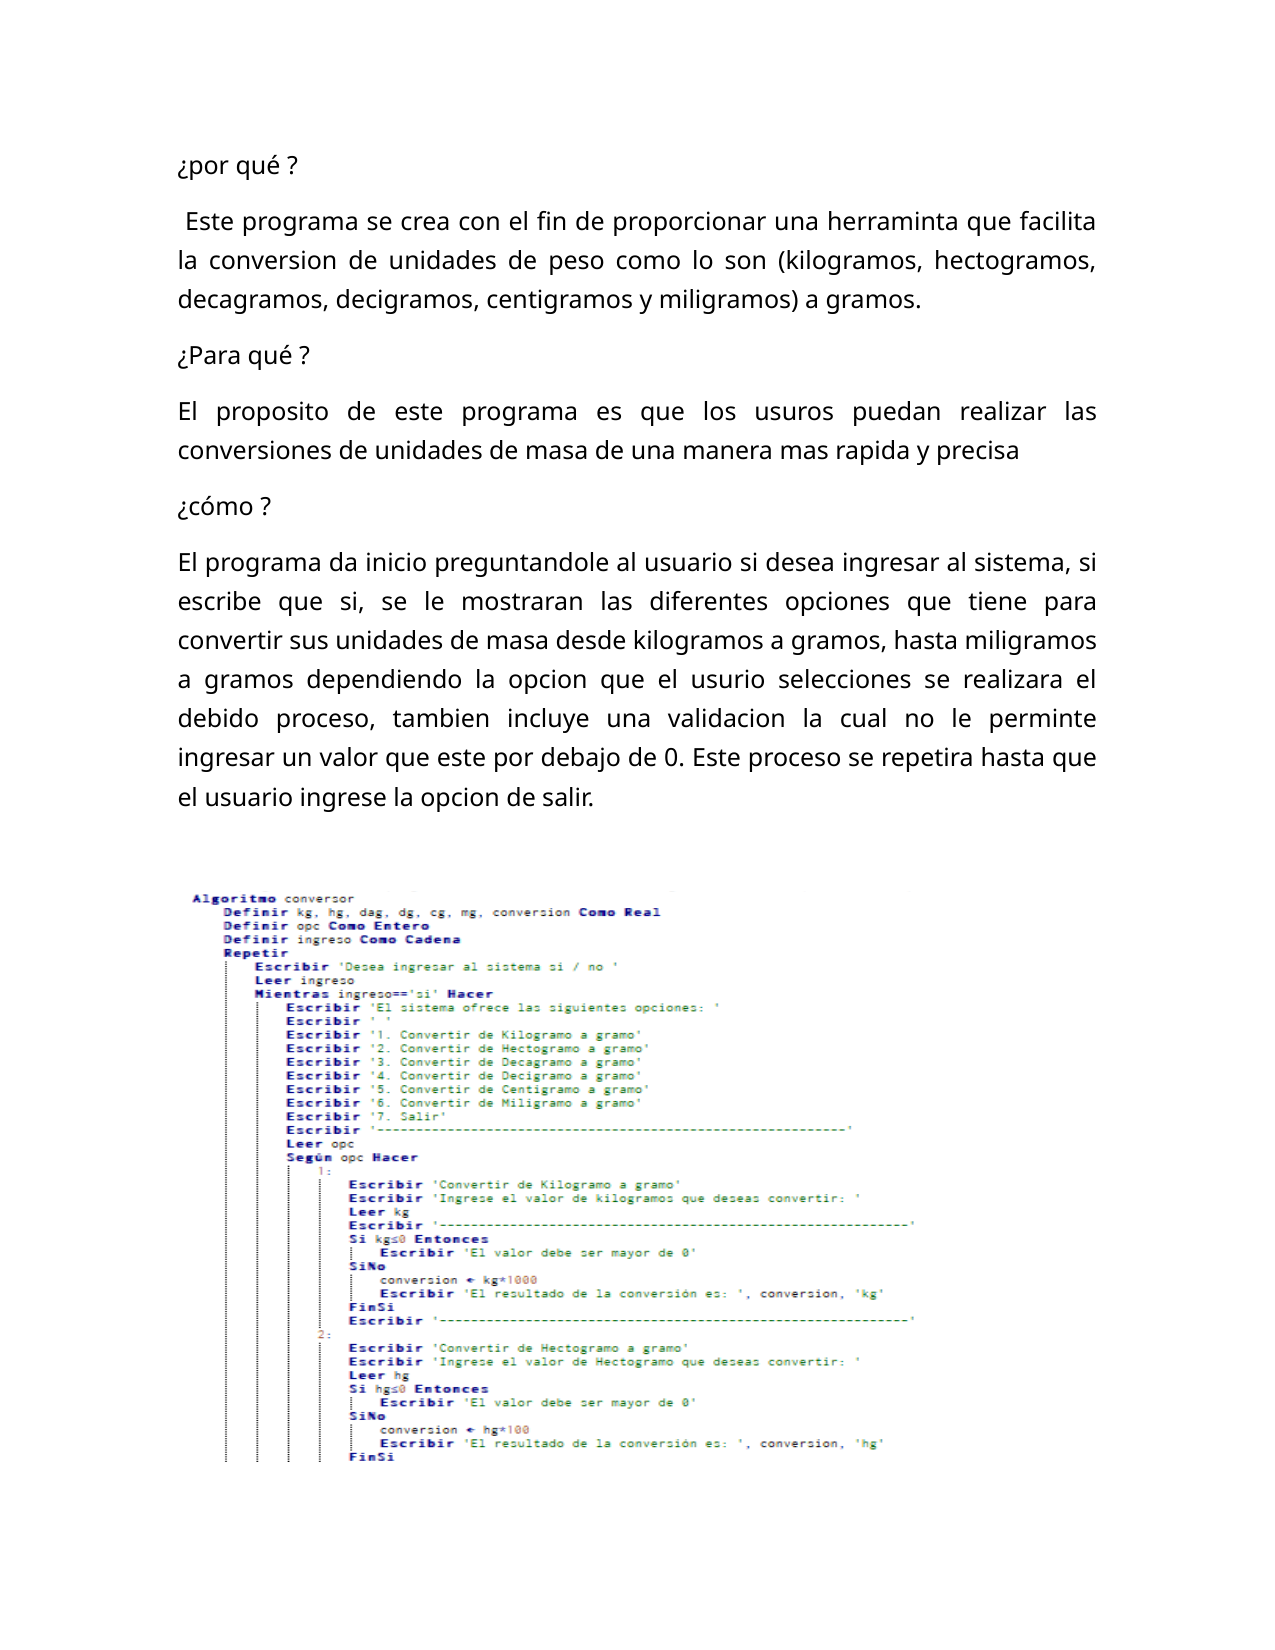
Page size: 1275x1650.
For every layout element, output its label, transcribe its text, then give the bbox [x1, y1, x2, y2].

text ¿por qué ? [177, 148, 1098, 182]
text El proposito de este programa es que los usuros puedan realizar las conversiones de unidades de masa de una manera mas rapida y precisa [177, 393, 1098, 467]
picture [177, 891, 931, 1462]
text Este programa se crea con el fin de proporcionar una herraminta que facilita la conversion de unidades de peso como lo son (kilogramos, hectogramos, decagramos, decigramos, centigramos y miligramos) a gramos. [177, 203, 1098, 316]
text ¿Para qué ? [177, 338, 1098, 372]
text El programa da inicio preguntandole al usuario si desea ingresar al sistema, si escribe que si, se le mostraran las diferentes opciones que tiene para convertir sus unidades de masa desde kilogramos a gramos, hasta miligramos a gramos dependiendo la opcion que el usurio selecciones se realizara el debido proceso, tambien incluye una validacion la cual no le perminte ingresar un valor que este por debajo de 0. Este proceso se repetira hasta que el usuario ingrese la opcion de salir. [177, 544, 1098, 813]
text ¿cómo ? [177, 488, 1098, 522]
